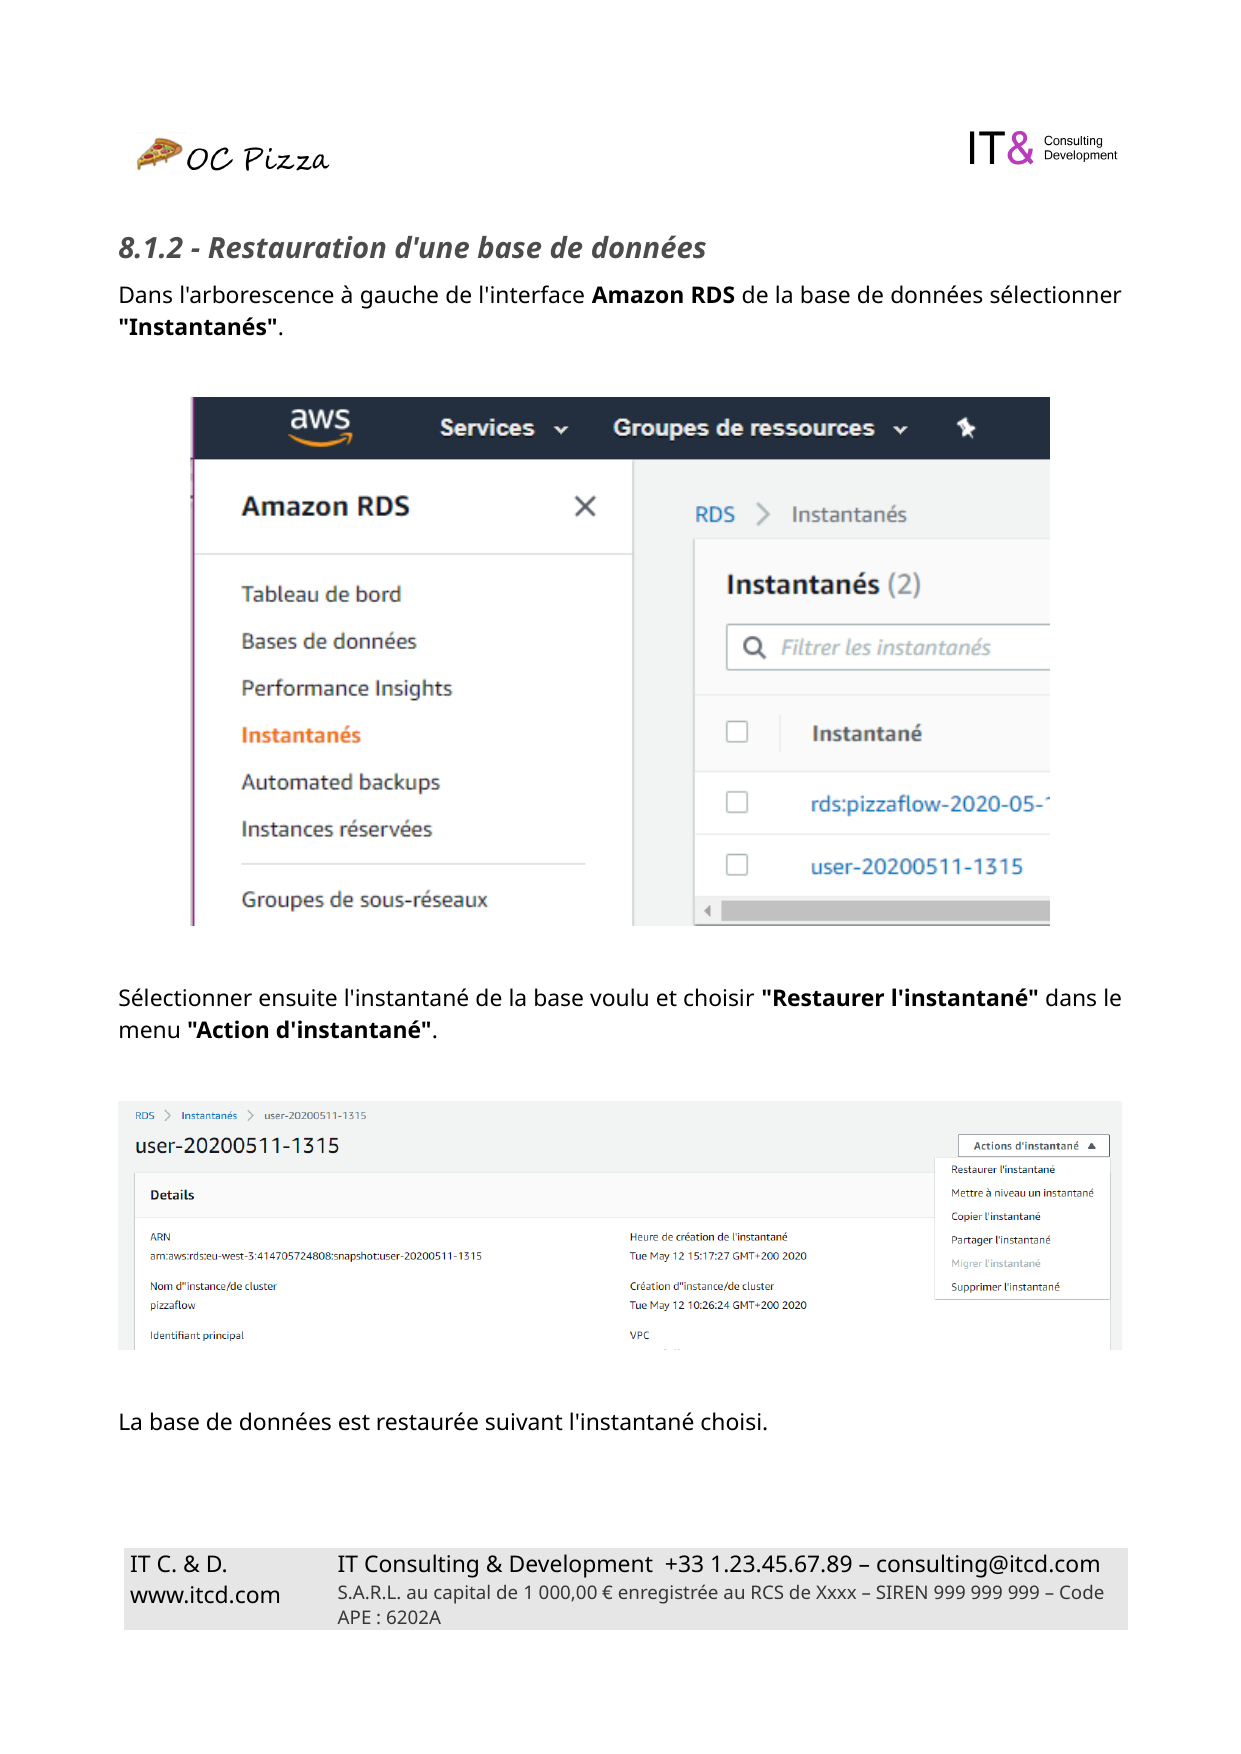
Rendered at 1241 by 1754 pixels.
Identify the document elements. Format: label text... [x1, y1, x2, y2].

text Dans l'arborescence à gauche de l'interface Amazon RDS de la base de données sélectionner "Instantanés". [118, 279, 1122, 342]
text La base de données est restaurée suivant l'instantané choisi. [118, 1405, 1122, 1437]
picture [961, 123, 1123, 172]
subtitle Restauration d'une base de données [118, 227, 1122, 267]
text Sélectionner ensuite l'instantané de la base voulu et choisir "Restaurer l'instantané" dans le menu "Action d'instantané". [118, 982, 1122, 1045]
picture [118, 1101, 1123, 1350]
picture [190, 397, 1050, 926]
picture [129, 123, 336, 181]
